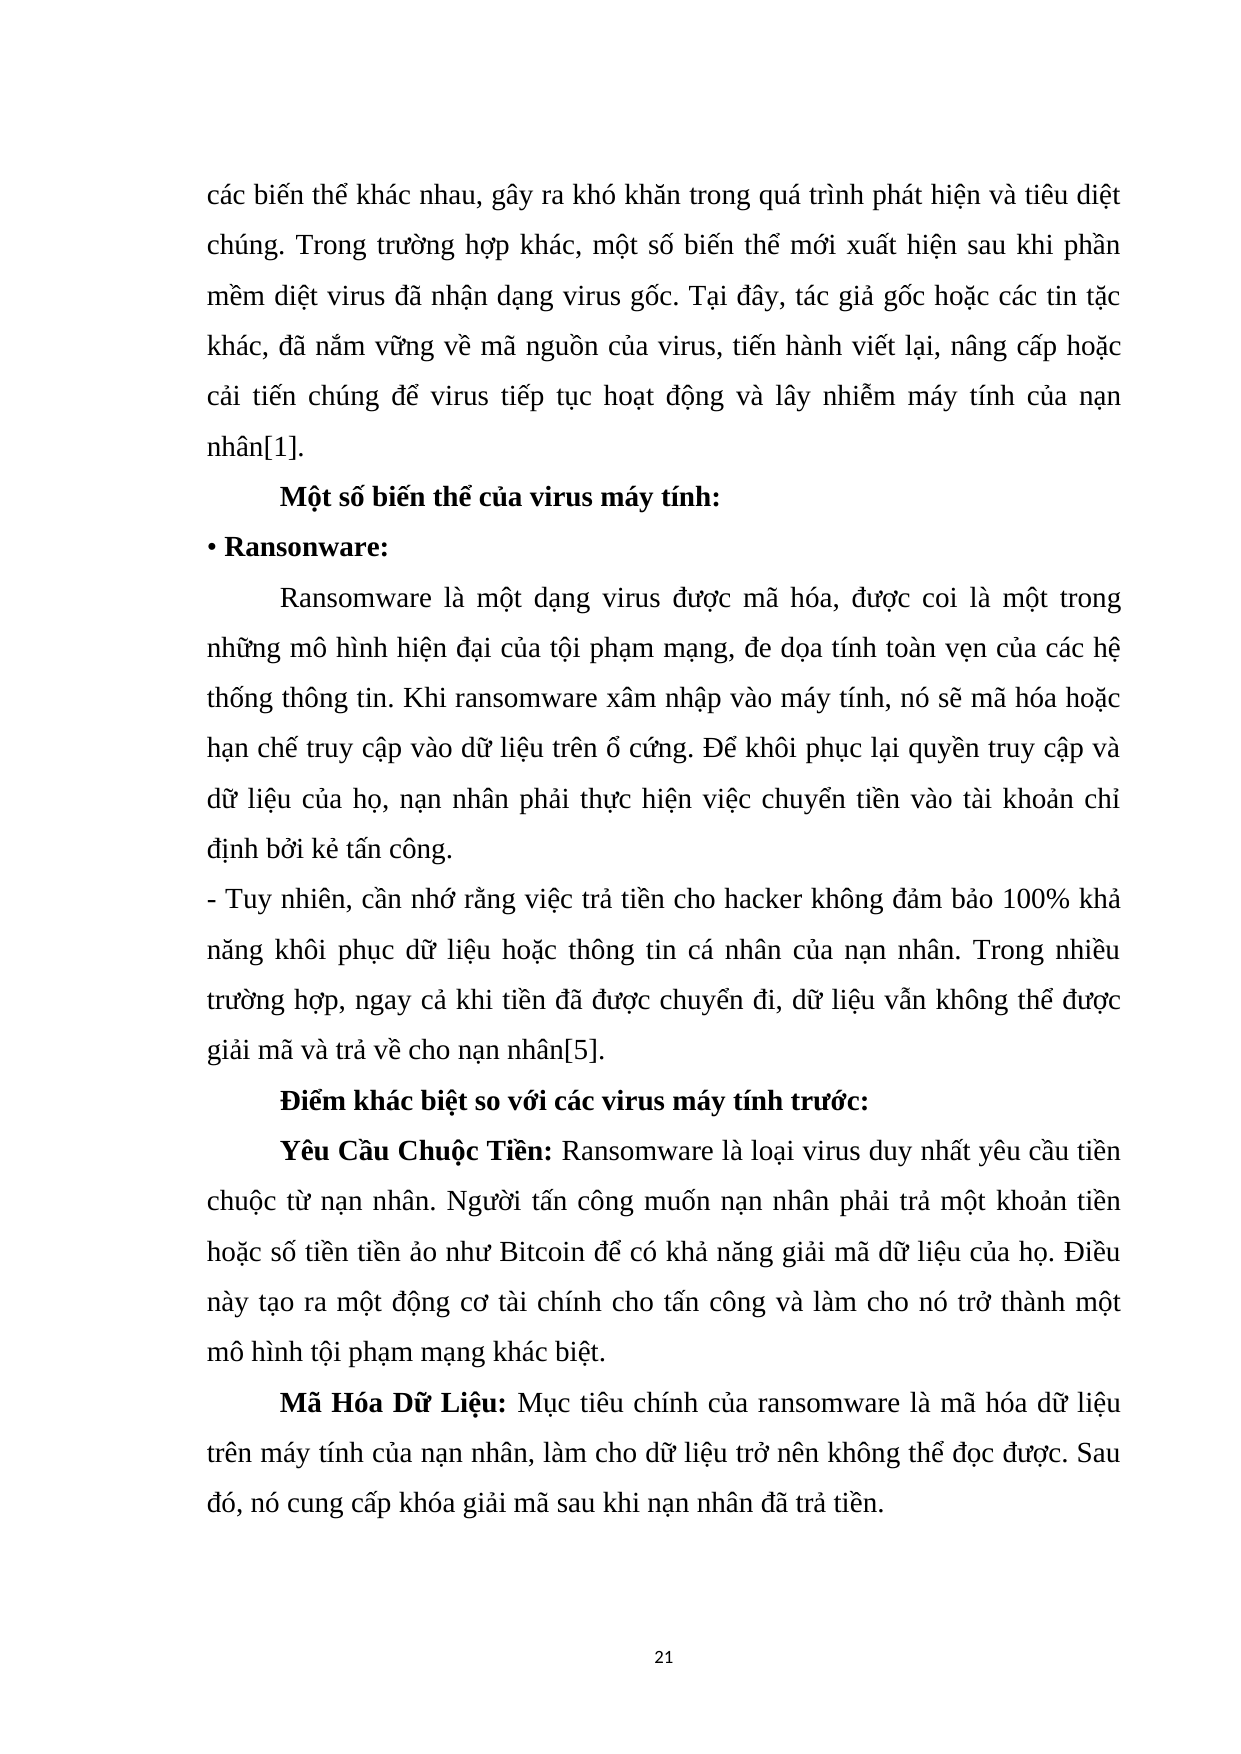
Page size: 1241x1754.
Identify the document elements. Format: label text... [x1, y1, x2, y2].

text Mã Hóa Dữ Liệu: Mục tiêu chính của ransomware là mã hóa dữ liệu trên máy tính của nạn nhân, làm cho dữ liệu trở nên không thể đọc được. Sau đó, nó cung cấp khóa giải mã sau khi nạn nhân đã trả tiền. [207, 1385, 1122, 1519]
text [207, 177, 1122, 462]
text • Ransonware: [207, 529, 1122, 563]
text Yêu Cầu Chuộc Tiền: Ransomware là loại virus duy nhất yêu cầu tiền chuộc từ nạn nhân. Người tấn công muốn nạn nhân phải trả một khoản tiền hoặc số tiền tiền ảo như Bitcoin để có khả năng giải mã dữ liệu của họ. Điều này tạo ra một động cơ tài chính cho tấn công và làm cho nó trở thành một mô hình tội phạm mạng khác biệt. [207, 1133, 1122, 1368]
text Ransomware là một dạng virus được mã hóa, được coi là một trong những mô hình hiện đại của tội phạm mạng, đe dọa tính toàn vẹn của các hệ thống thông tin. Khi ransomware xâm nhập vào máy tính, nó sẽ mã hóa hoặc hạn chế truy cập vào dữ liệu trên ổ cứng. Để khôi phục lại quyền truy cập và dữ liệu của họ, nạn nhân phải thực hiện việc chuyển tiền vào tài khoản chỉ định bởi kẻ tấn công. [207, 580, 1122, 865]
text Điểm khác biệt so với các virus máy tính trước: [207, 1083, 1122, 1116]
text Một số biến thể của virus máy tính: [207, 479, 1122, 513]
text - Tuy nhiên, cần nhớ rằng việc trả tiền cho hacker không đảm bảo 100% khả năng khôi phục dữ liệu hoặc thông tin cá nhân của nạn nhân. Trong nhiều trường hợp, ngay cả khi tiền đã được chuyển đi, dữ liệu vẫn không thể được giải mã và trả về cho nạn nhân[5]. [207, 882, 1122, 1066]
